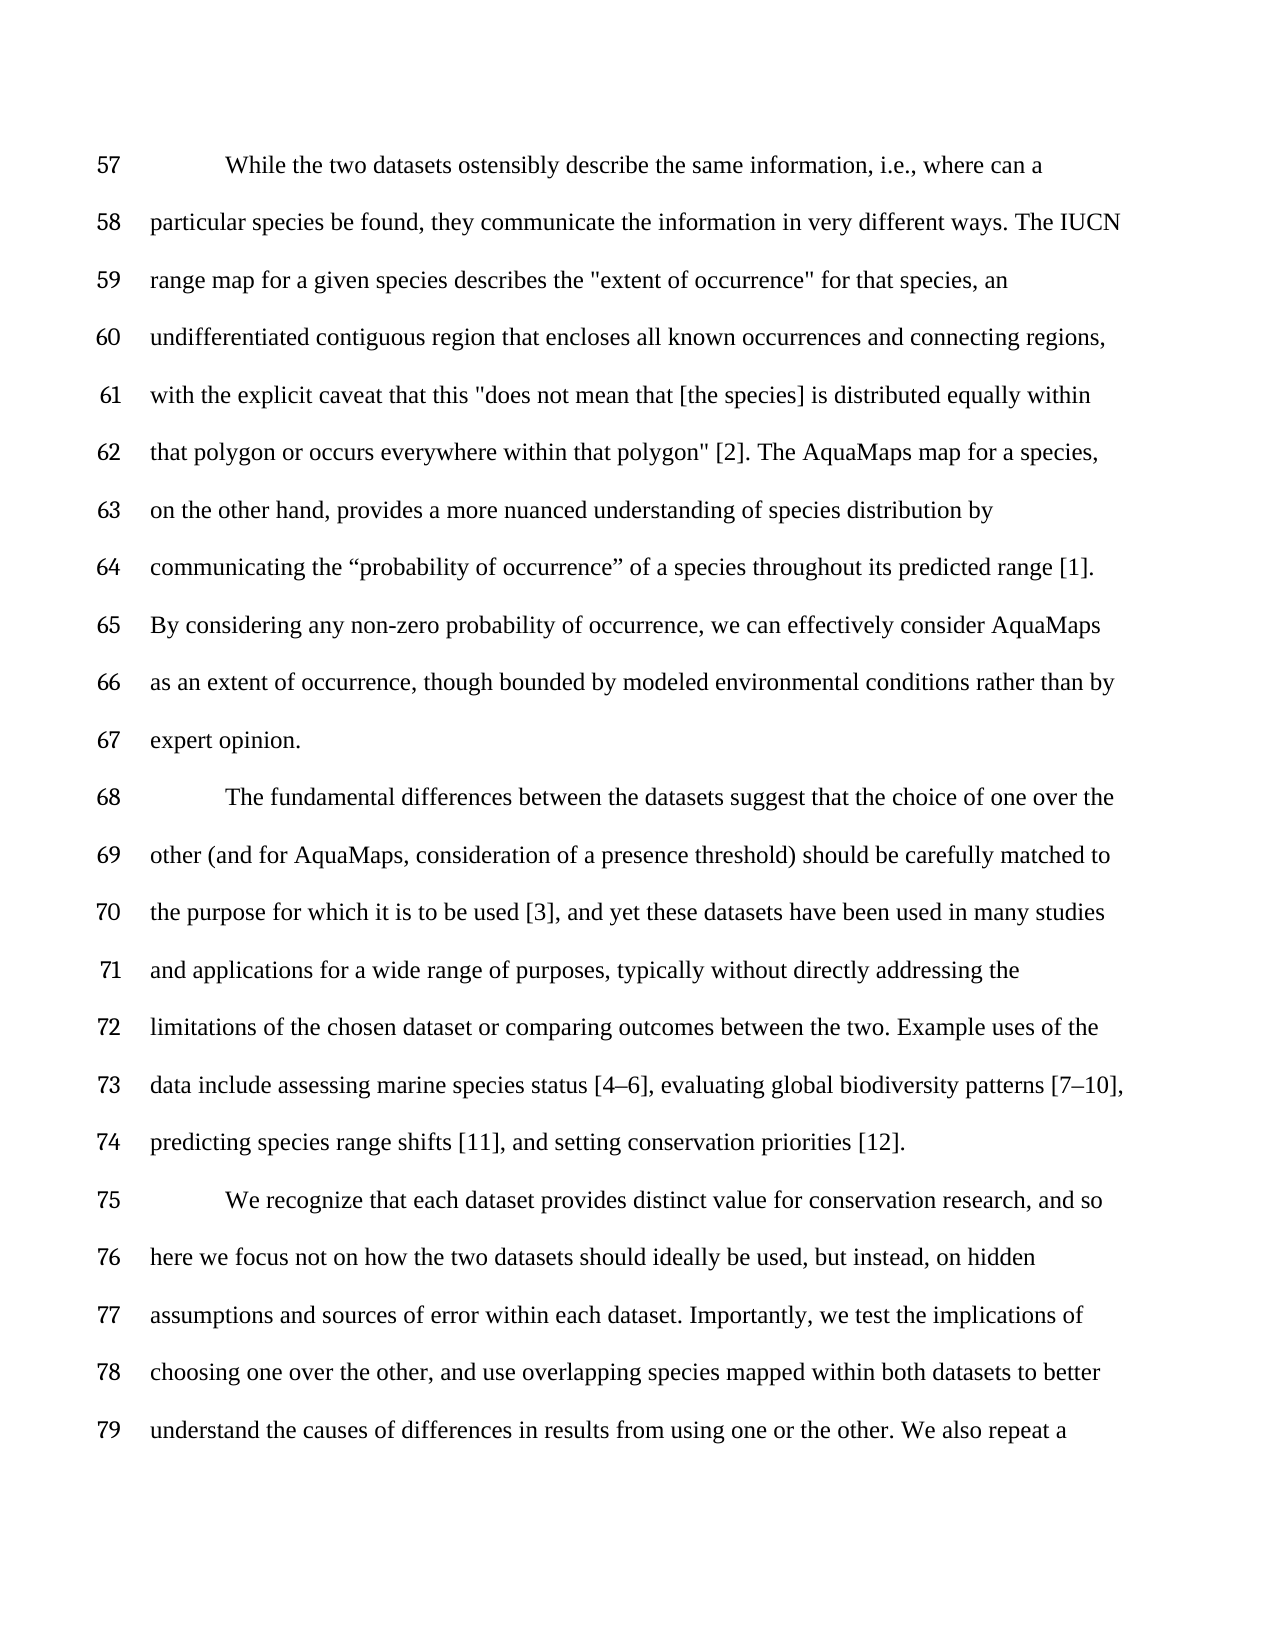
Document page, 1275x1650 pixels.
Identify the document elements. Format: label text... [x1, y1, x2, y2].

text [150, 1185, 1125, 1444]
text While the two datasets ostensibly describe the same information, i.e., where can a particular species be found, they communicate the information in very different ways. The IUCN range map for a given species describes the "extent of occurrence" for that species, an undifferentiated contiguous region that encloses all known occurrences and connecting regions, with the explicit caveat that this "does not mean that [the species] is distributed equally within that polygon or occurs everywhere within that polygon" [2]. The AquaMaps map for a species, on the other hand, provides a more nuanced understanding of species distribution by communicating the “probability of occurrence” of a species throughout its predicted range [1]. By considering any non-zero probability of occurrence, we can effectively consider AquaMaps as an extent of occurrence, though bounded by modeled environmental conditions rather than by expert opinion. [150, 150, 1125, 754]
text The fundamental differences between the datasets suggest that the choice of one over the other (and for AquaMaps, consideration of a presence threshold) should be carefully matched to the purpose for which it is to be used [3], and yet these datasets have been used in many studies and applications for a wide range of purposes, typically without directly addressing the limitations of the chosen dataset or comparing outcomes between the two. Example uses of the data include assessing marine species status [4–6], evaluating global biodiversity patterns [7–10], predicting species range shifts [11], and setting conservation priorities [12]. [150, 782, 1125, 1156]
